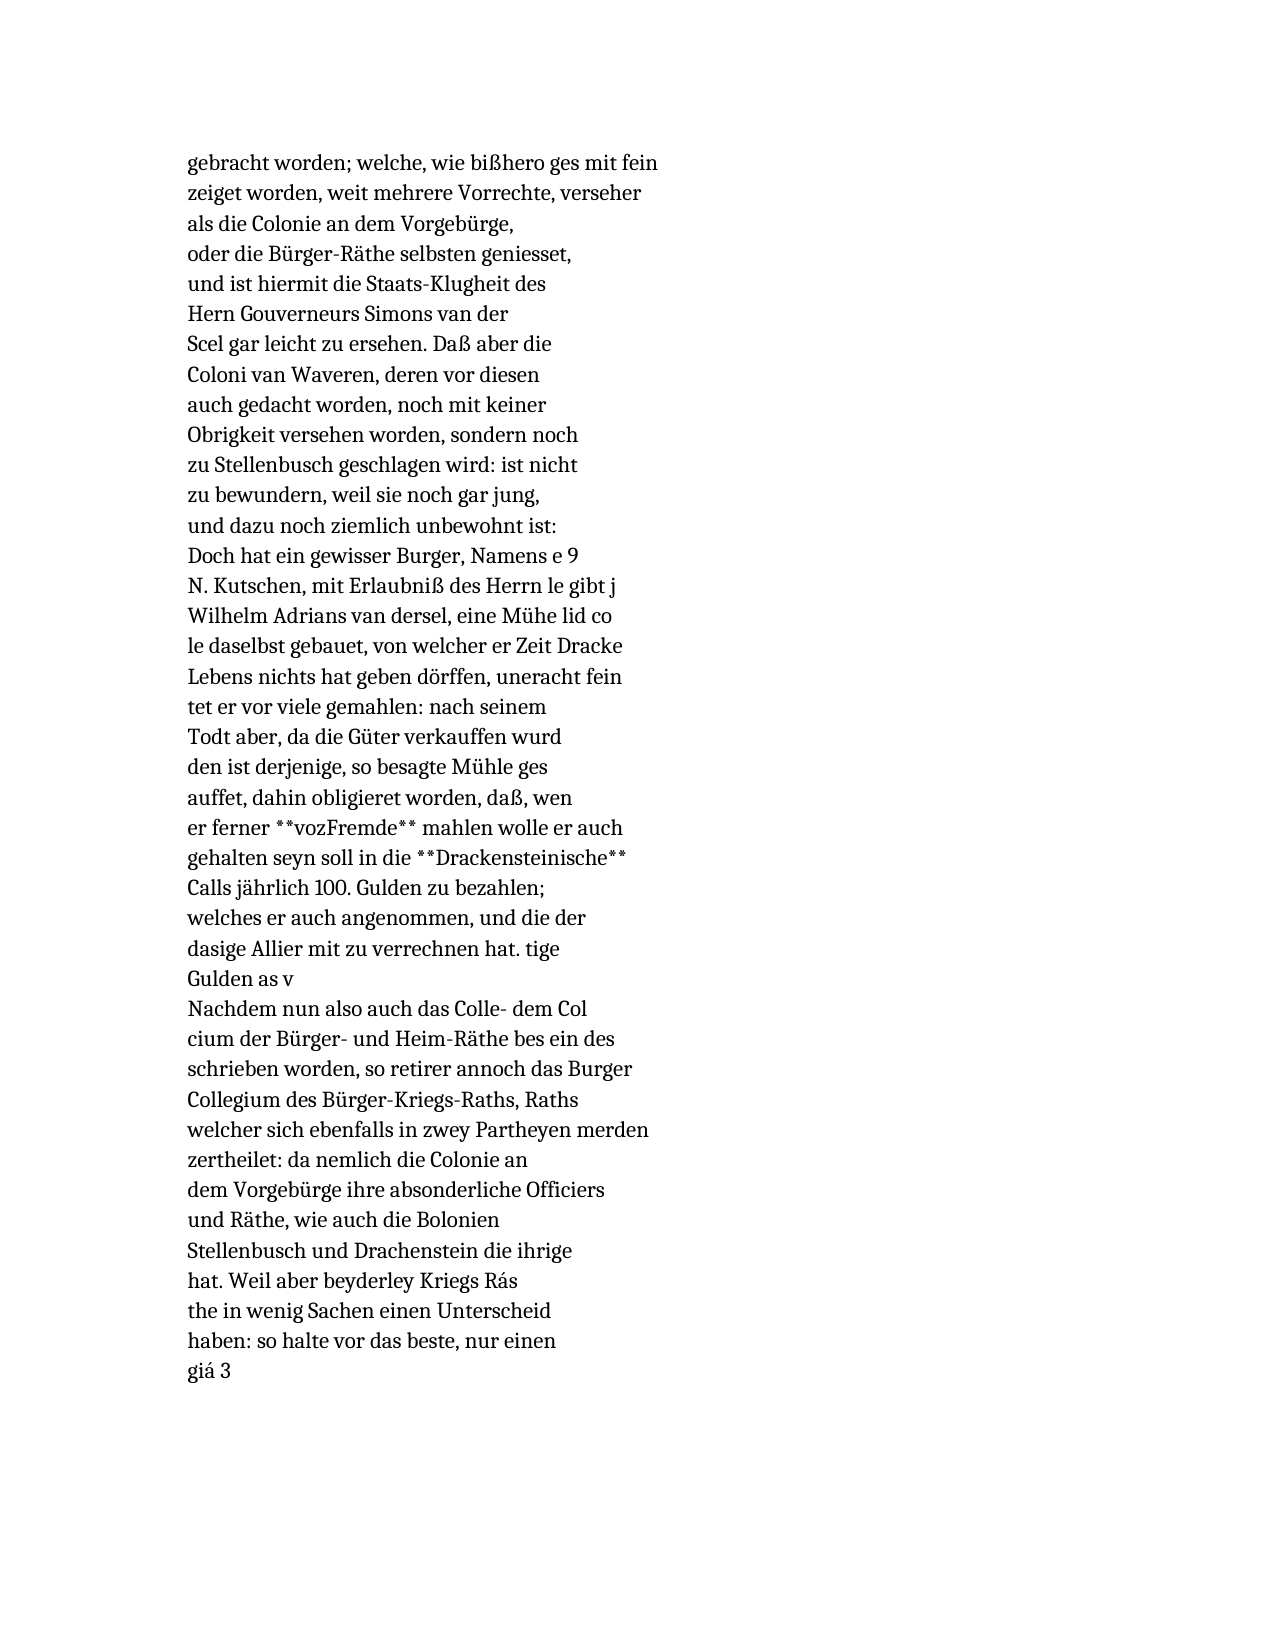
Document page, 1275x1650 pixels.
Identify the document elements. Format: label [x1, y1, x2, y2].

text [187, 150, 1087, 1415]
